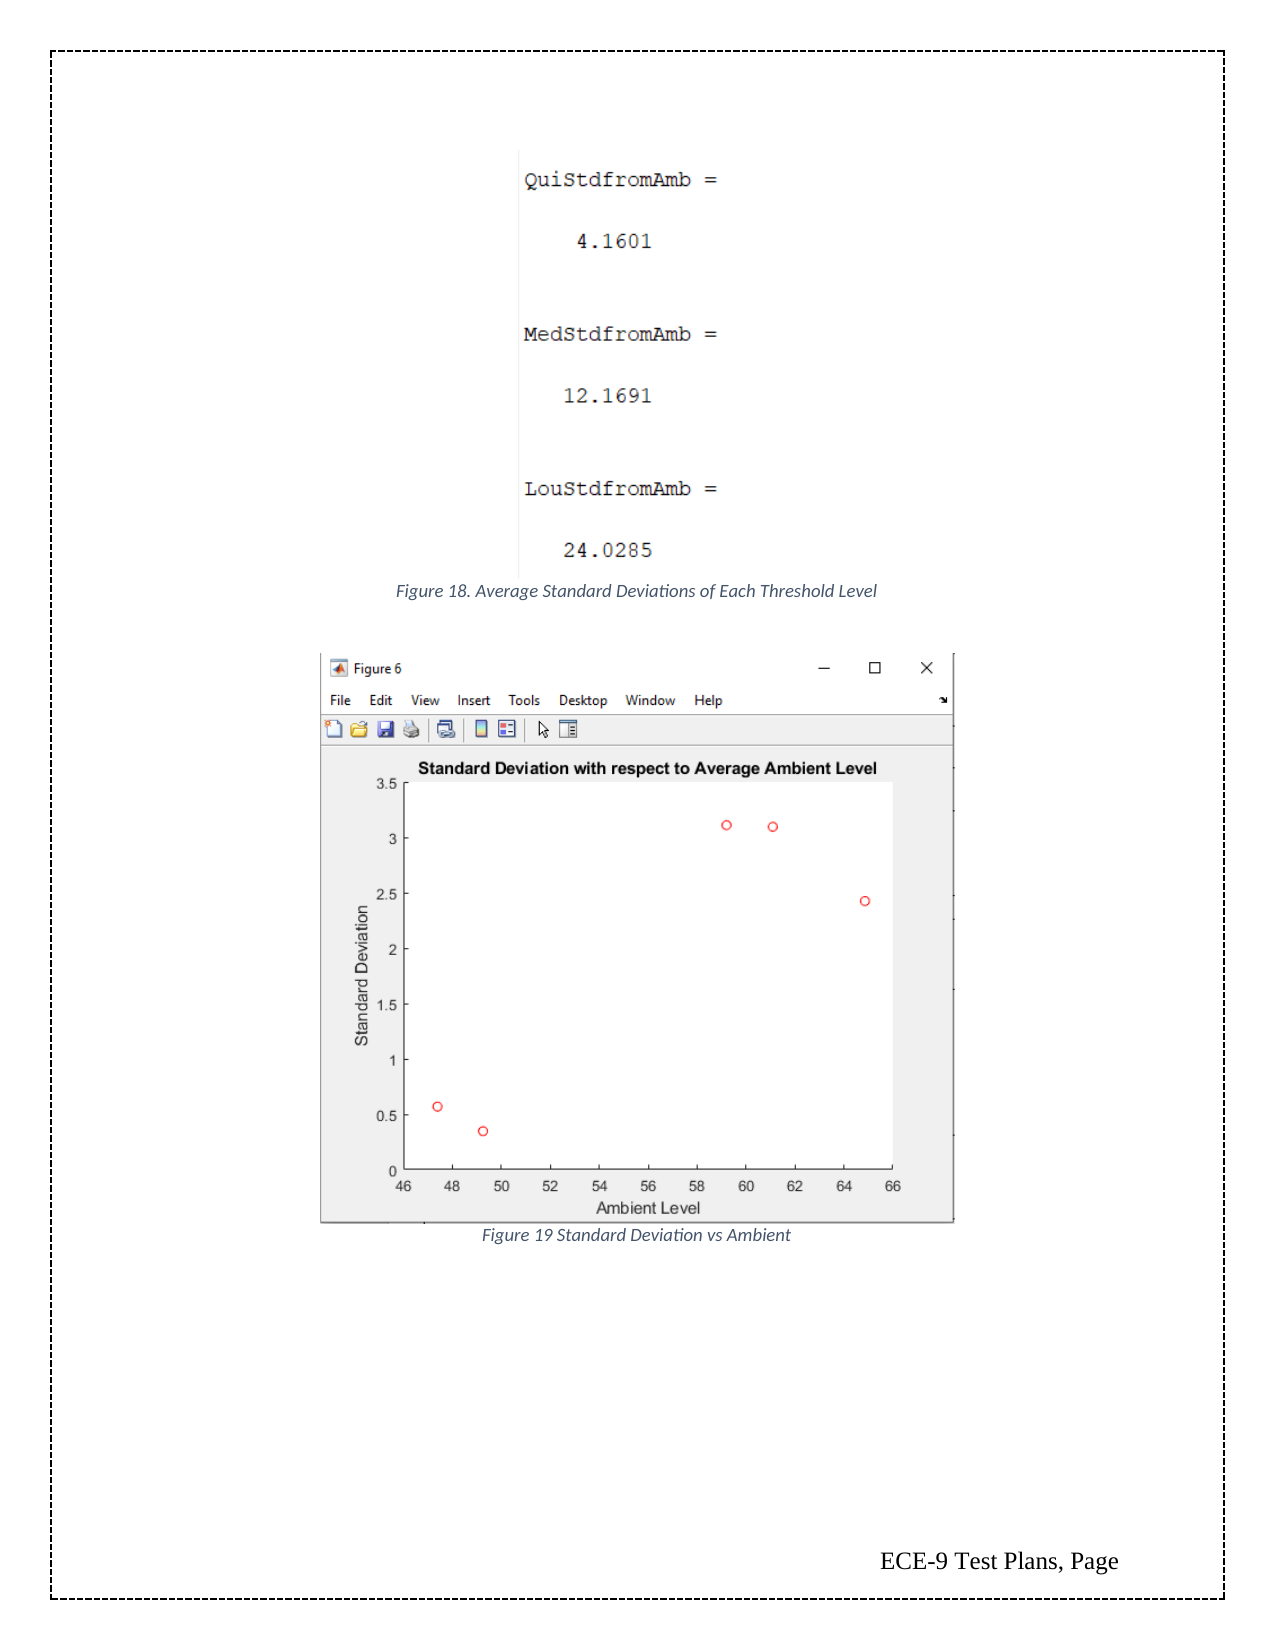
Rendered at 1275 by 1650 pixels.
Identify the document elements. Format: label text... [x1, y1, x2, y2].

text Figure 18. Average Standard Deviations of Each Threshold Level [150, 579, 1125, 602]
picture [518, 150, 757, 579]
text Figure 19 Standard Deviation vs Ambient [150, 1223, 1125, 1246]
picture [320, 653, 955, 1224]
